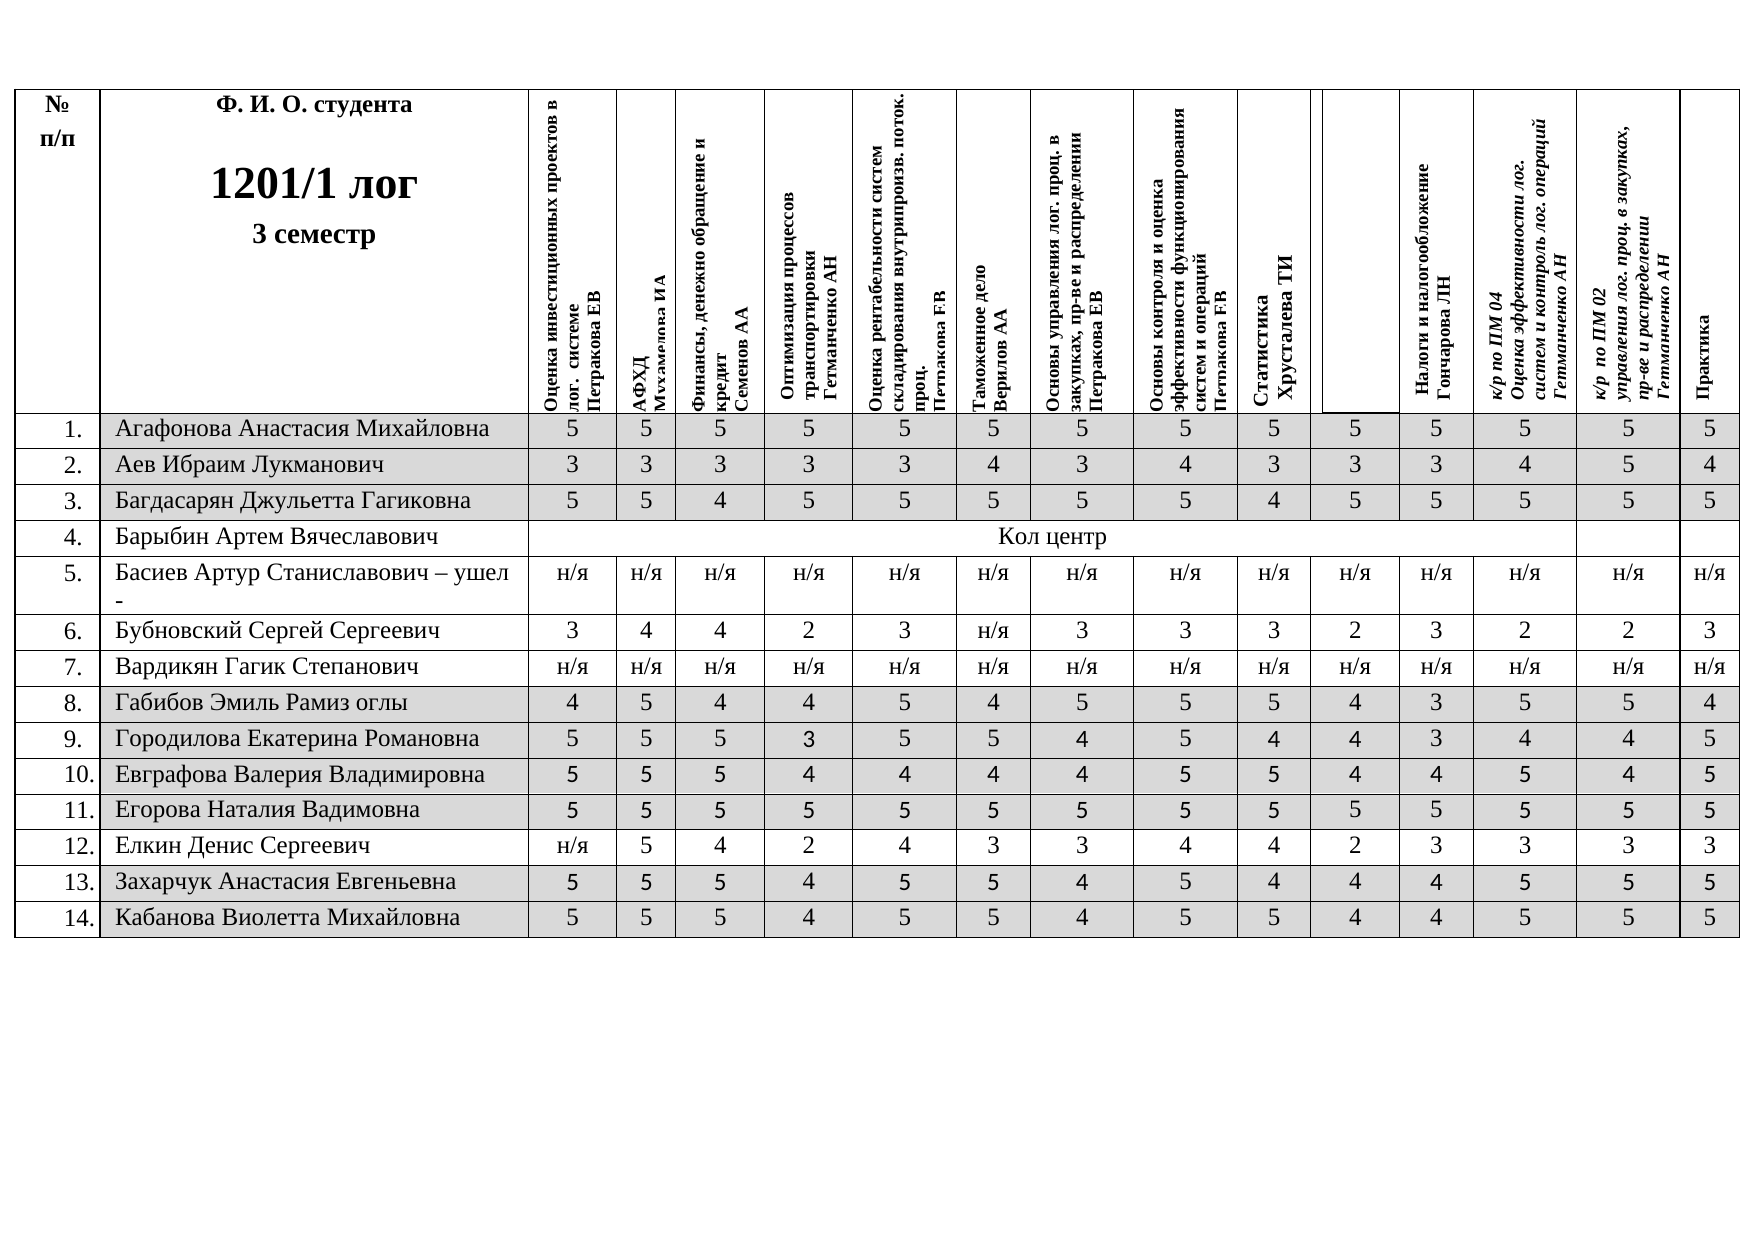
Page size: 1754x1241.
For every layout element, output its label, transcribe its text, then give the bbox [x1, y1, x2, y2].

table_cell н/я [529, 830, 616, 865]
table_cell н/я [529, 651, 616, 686]
table_cell 4 [1400, 902, 1473, 937]
table_cell 5 [1681, 723, 1739, 758]
table_cell н/я [1681, 651, 1739, 686]
table_cell н/я [676, 651, 764, 686]
table_cell 4 [853, 830, 956, 865]
table_cell 5 [1134, 485, 1237, 520]
table_cell 5 [1400, 485, 1473, 520]
table_cell 5 [1400, 414, 1473, 448]
table_cell 4 [1031, 723, 1133, 758]
table_cell 5 [957, 866, 1030, 901]
table_cell 5 [1681, 795, 1739, 829]
table_cell 3 [1031, 615, 1133, 650]
table_cell 5 [1031, 795, 1133, 829]
table_cell 3 [676, 449, 764, 484]
table_cell 4 [1031, 866, 1133, 901]
table_cell 5 [1311, 795, 1399, 829]
table_cell 3 [1031, 830, 1133, 865]
table_header Основы контроля и оценка эффективности функционирования систем и операций Петракова ЕВ [1134, 90, 1237, 412]
table_cell н/я [1238, 651, 1310, 686]
table_cell 5 [676, 723, 764, 758]
table_cell н/я [1134, 651, 1237, 686]
table_cell н/я [1400, 651, 1473, 686]
table_cell 5 [676, 759, 764, 793]
table_cell [1681, 521, 1739, 556]
table_cell 4 [1031, 902, 1133, 937]
table_cell н/я [1311, 557, 1399, 614]
table_header Оценка рентабельности систем складирования внутрипроизв. поток. проц. Петракова ЕВ [853, 90, 956, 412]
table_cell [16, 759, 99, 793]
table_cell Багдасарян Джульетта Гагиковна [101, 485, 528, 520]
table_cell [16, 651, 99, 686]
table_cell 3 [617, 449, 675, 484]
table_cell 5 [853, 902, 956, 937]
table_cell 4 [765, 866, 852, 901]
table_cell Агафонова Анастасия Михайловна [101, 414, 528, 448]
table_cell 5 [529, 902, 616, 937]
table_cell 5 [529, 723, 616, 758]
table_cell [16, 485, 99, 520]
table_cell 3 [1031, 449, 1133, 484]
table_cell [16, 723, 99, 758]
table_cell Кол центр [529, 521, 1576, 556]
table_cell 3 [1400, 830, 1473, 865]
table_cell 4 [853, 759, 956, 793]
table_cell 5 [1474, 759, 1576, 793]
table_cell н/я [853, 557, 956, 614]
table_cell 5 [529, 866, 616, 901]
table_cell [16, 795, 99, 829]
table_cell 4 [1238, 485, 1310, 520]
table_cell 4 [1134, 830, 1237, 865]
table_cell 4 [617, 615, 675, 650]
table_cell 4 [765, 902, 852, 937]
table_cell Егорова Наталия Вадимовна [101, 795, 528, 829]
table_cell 5 [765, 414, 852, 448]
table_cell 5 [1311, 414, 1399, 448]
table_cell н/я [1577, 557, 1679, 614]
table_cell 5 [853, 795, 956, 829]
table_cell 3 [1238, 615, 1310, 650]
table_cell 3 [1681, 830, 1739, 865]
table_cell 5 [1681, 759, 1739, 793]
table_cell н/я [617, 557, 675, 614]
table_cell 5 [1134, 866, 1237, 901]
table_cell 5 [765, 485, 852, 520]
table_cell 5 [1134, 795, 1237, 829]
table_cell н/я [853, 651, 956, 686]
table_cell 3 [1681, 615, 1739, 650]
table_cell н/я [957, 615, 1030, 650]
table_cell 4 [676, 687, 764, 722]
table_cell 2 [765, 830, 852, 865]
table_cell 5 [1577, 795, 1679, 829]
table_cell 4 [1474, 723, 1576, 758]
table_cell [16, 521, 99, 556]
table_cell 5 [957, 414, 1030, 448]
table_cell 5 [676, 795, 764, 829]
table_header Основы управления лог. проц. в закупках, пр-ве и распределении Петракова ЕВ [1031, 90, 1133, 412]
table_cell 4 [676, 830, 764, 865]
table_cell 4 [1311, 902, 1399, 937]
table_cell 5 [617, 687, 675, 722]
table_cell 3 [529, 615, 616, 650]
table_cell 3 [853, 449, 956, 484]
table_cell 5 [853, 485, 956, 520]
table_cell [16, 449, 99, 484]
table_cell 5 [1238, 414, 1310, 448]
table_cell 5 [1577, 485, 1679, 520]
table_cell 5 [853, 687, 956, 722]
table_cell 5 [1577, 902, 1679, 937]
table_cell 3 [1400, 687, 1473, 722]
table_cell 5 [617, 759, 675, 793]
table_cell 5 [765, 795, 852, 829]
table_cell 5 [617, 795, 675, 829]
table_cell 5 [617, 902, 675, 937]
table_cell 5 [1238, 759, 1310, 793]
table_cell 3 [853, 615, 956, 650]
table_cell 4 [1134, 449, 1237, 484]
table_cell [16, 902, 99, 937]
table_cell 4 [1238, 866, 1310, 901]
table_cell 5 [617, 830, 675, 865]
table_header [1311, 90, 1322, 412]
table_cell [1577, 521, 1679, 556]
table_cell 3 [1474, 830, 1576, 865]
table_cell Вардикян Гагик Степанович [101, 651, 528, 686]
table_cell н/я [1134, 557, 1237, 614]
table_cell н/я [957, 651, 1030, 686]
table_cell 5 [1474, 795, 1576, 829]
table_header Статистика Хрусталева ТИ [1238, 90, 1310, 412]
table_cell н/я [1681, 557, 1739, 614]
table_cell 3 [529, 449, 616, 484]
table_cell 5 [529, 795, 616, 829]
table_cell 5 [676, 414, 764, 448]
table_header Оптимизация процессов транспортировки Гетманченко АН [765, 90, 852, 412]
table_cell 2 [1311, 615, 1399, 650]
table_cell 4 [957, 449, 1030, 484]
table_cell 4 [765, 687, 852, 722]
table_header к/р по ПМ 02 управления лог. проц. в закупках, пр-ве и распределении Гетманченко АН [1577, 90, 1679, 412]
table_cell 5 [1577, 866, 1679, 901]
table_cell 5 [1134, 759, 1237, 793]
table_cell 4 [957, 759, 1030, 793]
table_cell 3 [1134, 615, 1237, 650]
table_header [1323, 90, 1399, 412]
table_cell [16, 414, 99, 448]
table_cell 5 [1238, 902, 1310, 937]
table_cell 3 [765, 449, 852, 484]
table_cell Кабанова Виолетта Михайловна [101, 902, 528, 937]
table_cell 4 [1681, 687, 1739, 722]
table_cell 5 [1474, 687, 1576, 722]
table_cell 4 [1238, 830, 1310, 865]
table_cell 4 [676, 485, 764, 520]
table_cell 4 [529, 687, 616, 722]
table_cell 5 [1134, 687, 1237, 722]
table_cell 5 [957, 795, 1030, 829]
table_cell н/я [765, 651, 852, 686]
table_cell 5 [1031, 485, 1133, 520]
table_cell [16, 866, 99, 901]
table_cell 4 [676, 615, 764, 650]
table_header Практика [1681, 90, 1739, 412]
table_cell 5 [676, 902, 764, 937]
table_cell Габибов Эмиль Рамиз оглы [101, 687, 528, 722]
table_cell 4 [1031, 759, 1133, 793]
table_cell 4 [1577, 759, 1679, 793]
table_cell 5 [1134, 902, 1237, 937]
table_cell 4 [1681, 449, 1739, 484]
table_cell Бубновский Сергей Сергеевич [101, 615, 528, 650]
table_cell 5 [1474, 485, 1576, 520]
table_cell [16, 687, 99, 722]
table_cell н/я [1311, 651, 1399, 686]
table_cell 5 [1577, 449, 1679, 484]
table_cell 3 [957, 830, 1030, 865]
table_cell 5 [1474, 414, 1576, 448]
table_cell 2 [1311, 830, 1399, 865]
table_cell 5 [853, 866, 956, 901]
table_cell 5 [1474, 866, 1576, 901]
table_cell н/я [1238, 557, 1310, 614]
table_cell 5 [957, 485, 1030, 520]
table_header Ф. И. О. студента 1201/1 лог 3 семестр [101, 90, 528, 412]
table_cell н/я [1474, 651, 1576, 686]
table_cell 4 [1311, 687, 1399, 722]
table_cell н/я [1031, 557, 1133, 614]
table_cell 2 [1474, 615, 1576, 650]
table_cell 3 [1400, 723, 1473, 758]
table_cell н/я [1577, 651, 1679, 686]
table_cell 2 [1577, 615, 1679, 650]
table_cell 5 [1681, 902, 1739, 937]
table_cell 5 [529, 485, 616, 520]
table_cell Городилова Екатерина Романовна [101, 723, 528, 758]
table_cell Басиев Артур Станиславович – ушел - [101, 557, 528, 614]
table_cell 5 [957, 723, 1030, 758]
table_cell Аев Ибраим Лукманович [101, 449, 528, 484]
table_cell 3 [765, 723, 852, 758]
table_cell 4 [1311, 759, 1399, 793]
table_cell н/я [1400, 557, 1473, 614]
table_cell 5 [617, 485, 675, 520]
table_cell 5 [1681, 485, 1739, 520]
table_cell 5 [529, 414, 616, 448]
table_cell Елкин Денис Сергеевич [101, 830, 528, 865]
table_cell 5 [957, 902, 1030, 937]
table_cell Евграфова Валерия Владимировна [101, 759, 528, 793]
table_cell н/я [765, 557, 852, 614]
table_cell 4 [765, 759, 852, 793]
table_cell 5 [617, 866, 675, 901]
table_header к/р по ПМ 04 Оценка эффективности лог. систем и контроль лог. операций Гетманченко АН [1474, 90, 1576, 412]
table_cell 3 [1400, 615, 1473, 650]
table_cell 2 [765, 615, 852, 650]
table_cell 5 [1577, 687, 1679, 722]
table_cell 5 [1474, 902, 1576, 937]
table_cell н/я [676, 557, 764, 614]
table_cell [16, 615, 99, 650]
table_cell н/я [1474, 557, 1576, 614]
table_cell 5 [853, 414, 956, 448]
table_cell [16, 830, 99, 865]
table_cell 4 [1577, 723, 1679, 758]
table_cell н/я [529, 557, 616, 614]
table_cell 4 [1238, 723, 1310, 758]
table_cell 5 [1031, 687, 1133, 722]
table_cell 5 [617, 414, 675, 448]
table_header Финансы, денежно обращение и кредит Семенов АА [676, 90, 764, 412]
table_header Налоги и налогообложение Гончарова ЛН [1400, 90, 1473, 412]
table_cell 4 [1400, 866, 1473, 901]
table_cell 5 [1681, 414, 1739, 448]
table_cell 5 [529, 759, 616, 793]
table_header АФХД Мухамедова ИА [617, 90, 675, 412]
table_cell 3 [1400, 449, 1473, 484]
table_header Таможенное дело Верилов АА [957, 90, 1030, 412]
table_header Оценка инвестиционных проектов в лог. системе Петракова ЕВ [529, 90, 616, 412]
table_cell 5 [1400, 795, 1473, 829]
table_header № п/п [16, 90, 99, 412]
table_cell 5 [1134, 414, 1237, 448]
table_cell 4 [957, 687, 1030, 722]
table_cell 5 [676, 866, 764, 901]
table_cell 5 [1681, 866, 1739, 901]
table_cell 4 [1311, 866, 1399, 901]
table_cell Захарчук Анастасия Евгеньевна [101, 866, 528, 901]
table_cell 4 [1474, 449, 1576, 484]
table_cell 5 [1031, 414, 1133, 448]
table_cell 5 [617, 723, 675, 758]
table_cell н/я [617, 651, 675, 686]
table_cell 4 [1311, 723, 1399, 758]
table_cell н/я [1031, 651, 1133, 686]
table_cell 5 [1577, 414, 1679, 448]
table_cell 5 [1311, 485, 1399, 520]
table_cell [16, 557, 99, 614]
table_cell 3 [1238, 449, 1310, 484]
table_cell 5 [853, 723, 956, 758]
table_cell 3 [1577, 830, 1679, 865]
table_cell 3 [1311, 449, 1399, 484]
table_cell 5 [1238, 687, 1310, 722]
table_cell н/я [957, 557, 1030, 614]
table_cell 5 [1238, 795, 1310, 829]
table_cell 4 [1400, 759, 1473, 793]
table_cell Барыбин Артем Вячеславович [101, 521, 528, 556]
table_cell 5 [1134, 723, 1237, 758]
